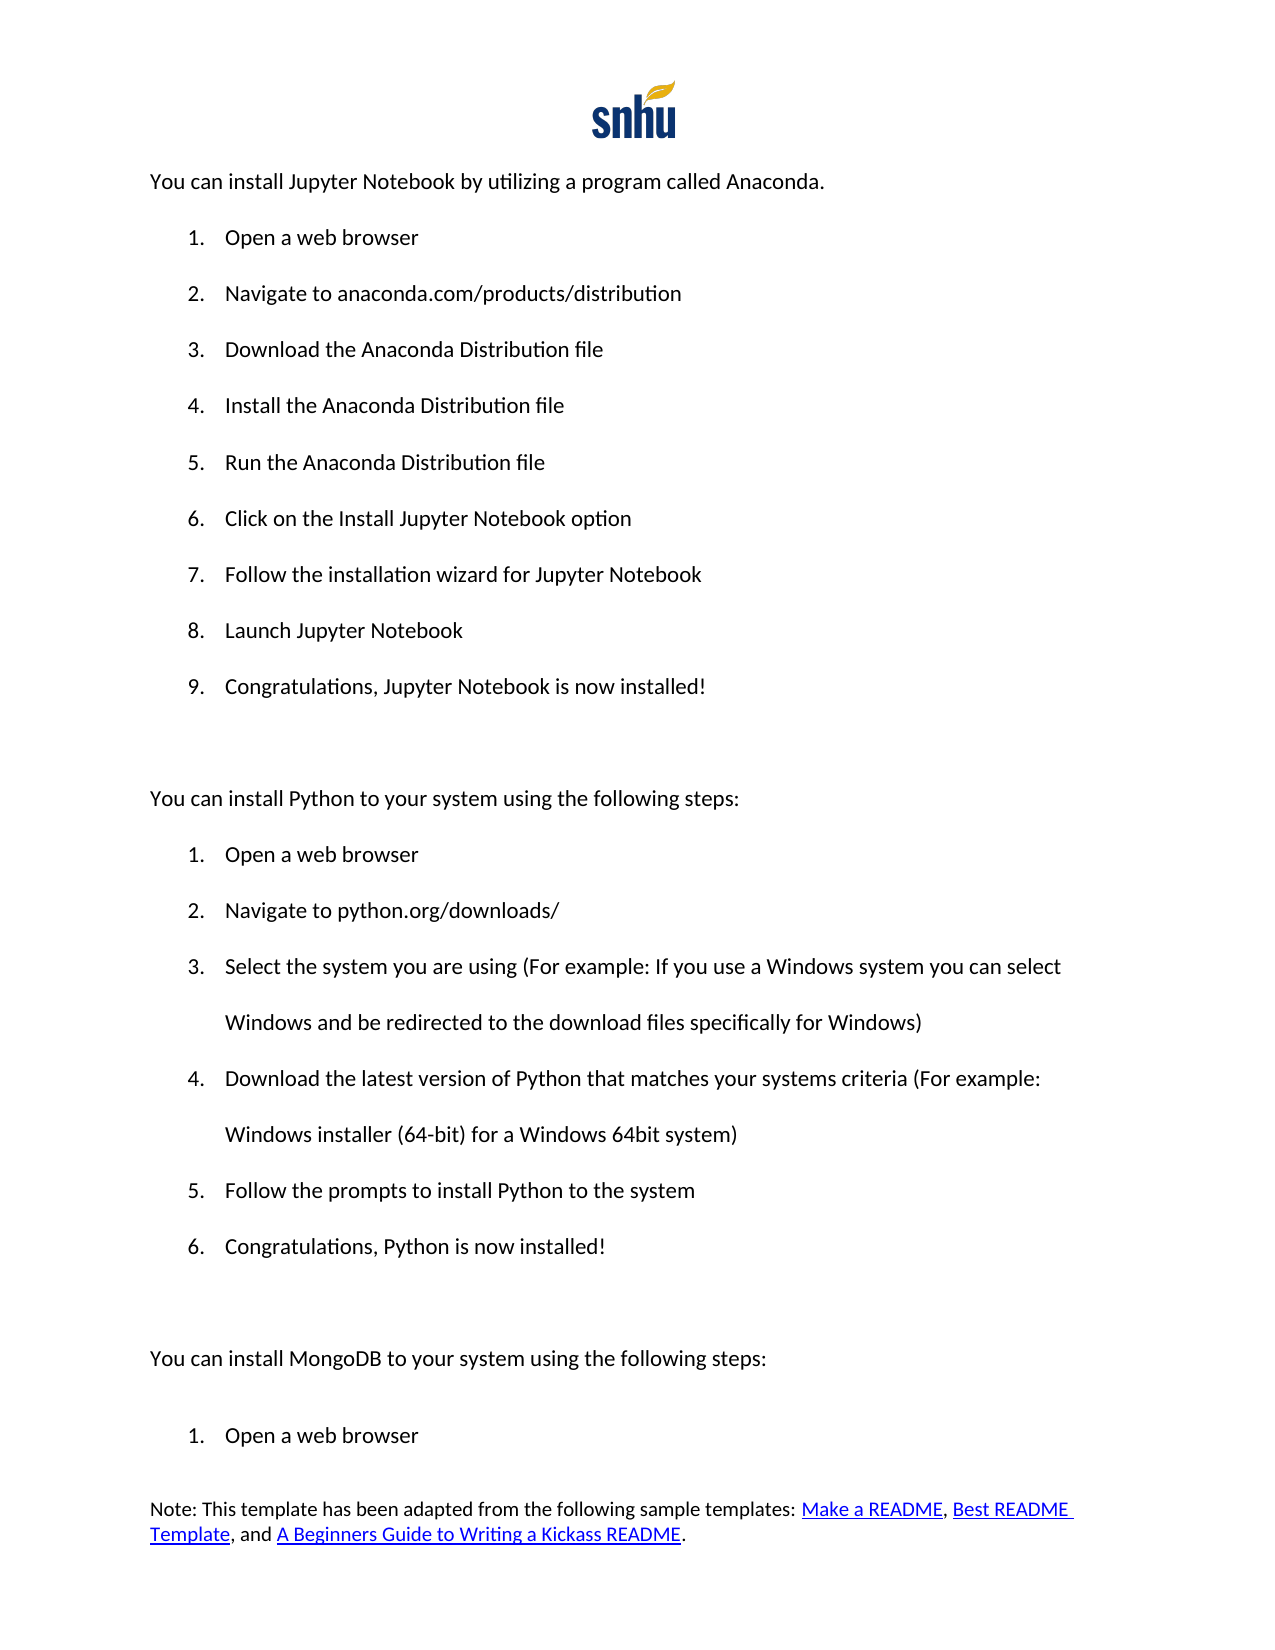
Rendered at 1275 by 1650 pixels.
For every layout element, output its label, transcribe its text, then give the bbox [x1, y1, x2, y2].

list Congratulations, Python is now installed! [187, 1232, 1125, 1260]
list Download the latest version of Python that matches your systems criteria (For example: Windows installer (64-bit) for a Windows 64bit system) [187, 1064, 1125, 1148]
list Click on the Install Jupyter Notebook option [187, 504, 1125, 532]
text You can install Python to your system using the following steps: [150, 784, 1125, 812]
list Navigate to anaconda.com/products/distribution [187, 279, 1125, 307]
list Congratulations, Jupyter Notebook is now installed! [187, 672, 1125, 700]
list Run the Anaconda Distribution file [187, 448, 1125, 476]
list Select the system you are using (For example: If you use a Windows system you can select Windows and be redirected to the download files specifically for Windows) [187, 952, 1125, 1036]
list Download the Anaconda Distribution file [187, 336, 1125, 363]
list Open a web browser [187, 840, 1125, 868]
list Follow the installation wizard for Jupyter Notebook [187, 560, 1125, 588]
picture [573, 75, 702, 147]
list Install the Anaconda Distribution file [187, 392, 1125, 419]
text You can install Jupyter Notebook by utilizing a program called Anaconda. [150, 167, 1125, 195]
text You can install MongoDB to your system using the following steps: [150, 1344, 1125, 1372]
list Follow the prompts to install Python to the system [187, 1176, 1125, 1204]
list Navigate to python.org/downloads/ [187, 896, 1125, 924]
list Open a web browser [187, 223, 1125, 251]
list Launch Jupyter Notebook [187, 616, 1125, 644]
list Open a web browser [187, 1421, 1125, 1449]
